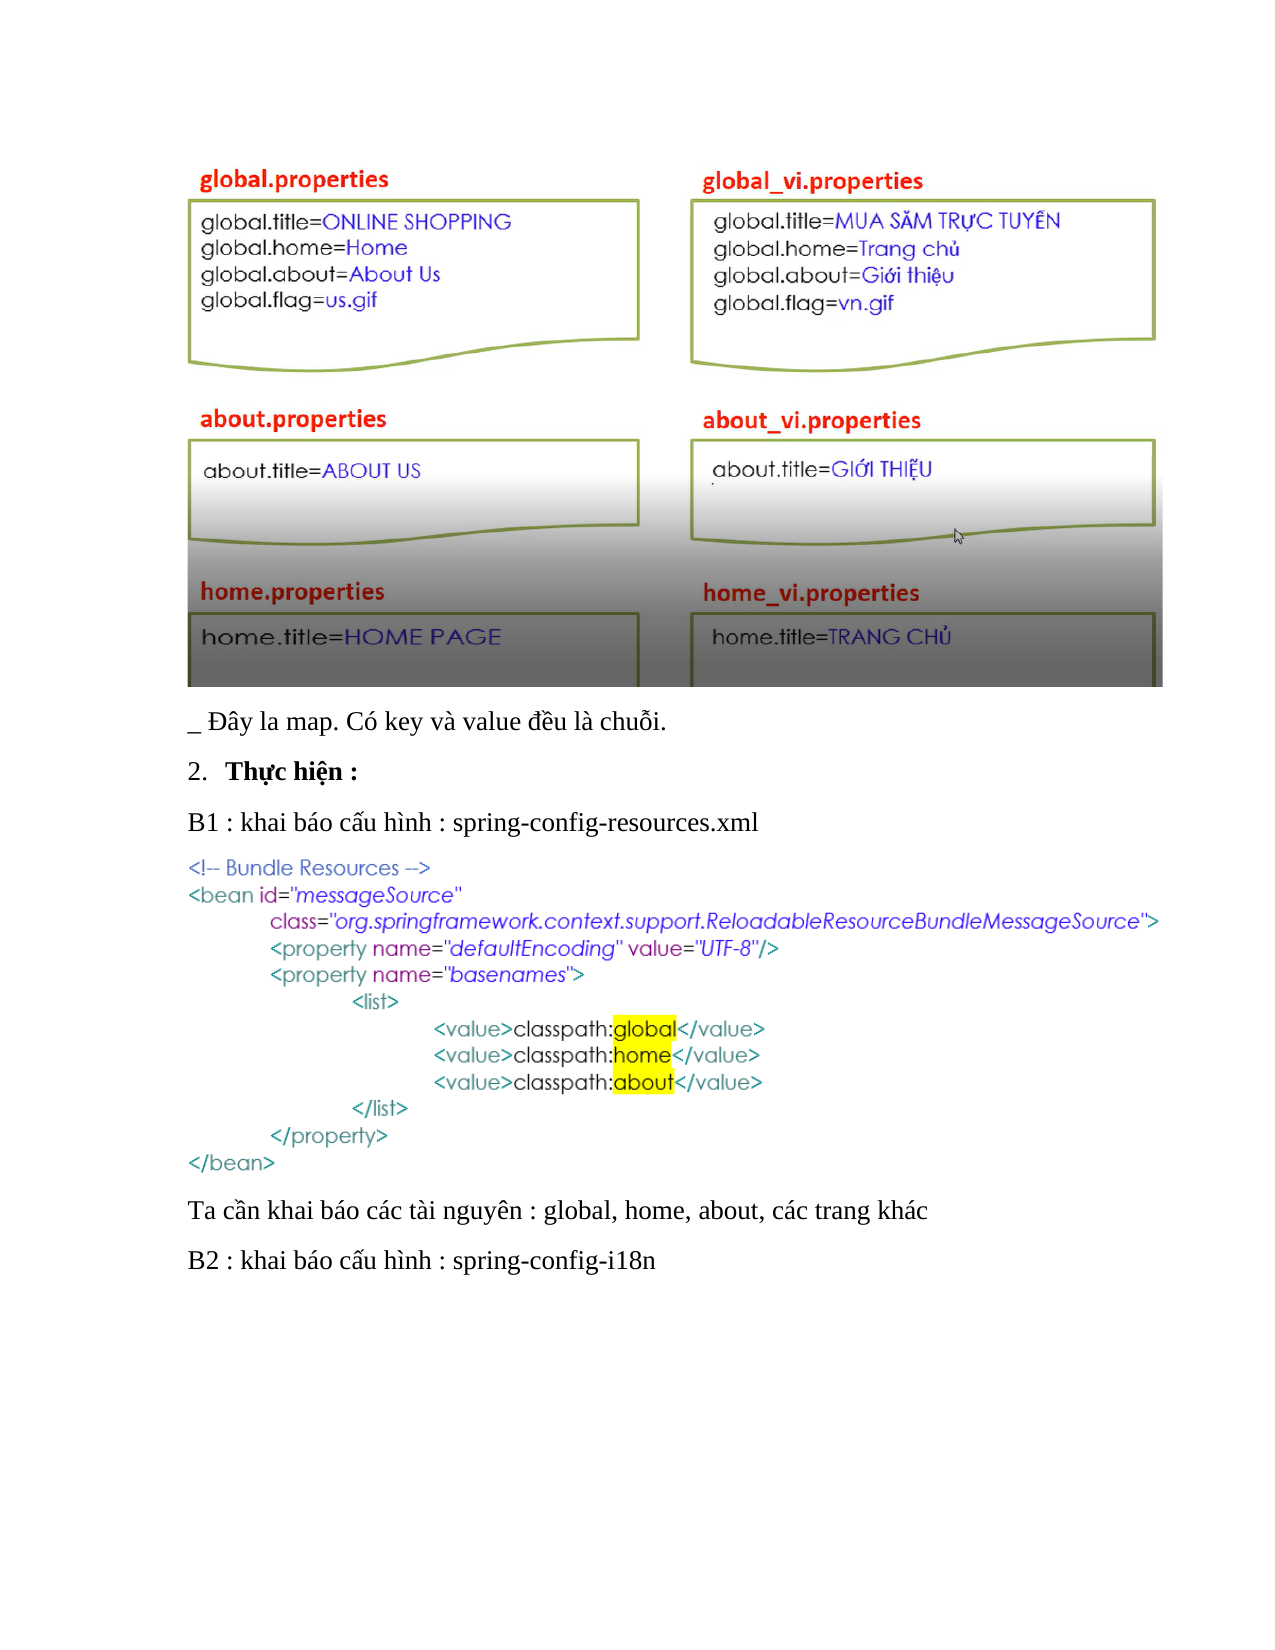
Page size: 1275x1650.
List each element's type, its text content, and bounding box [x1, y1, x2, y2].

text Ta cần khai báo các tài nguyên : global, home, about, các trang khác [187, 1194, 1125, 1225]
text B2 : khai báo cấu hình : spring-config-i18n [187, 1244, 1125, 1276]
picture [187, 856, 1163, 1176]
text B1 : khai báo cấu hình : spring-config-resources.xml [187, 806, 1125, 837]
list Thực hiện : [187, 756, 1125, 787]
text _ Đây la map. Có key và value đều là chuỗi. [187, 705, 1125, 736]
picture [187, 150, 1163, 687]
